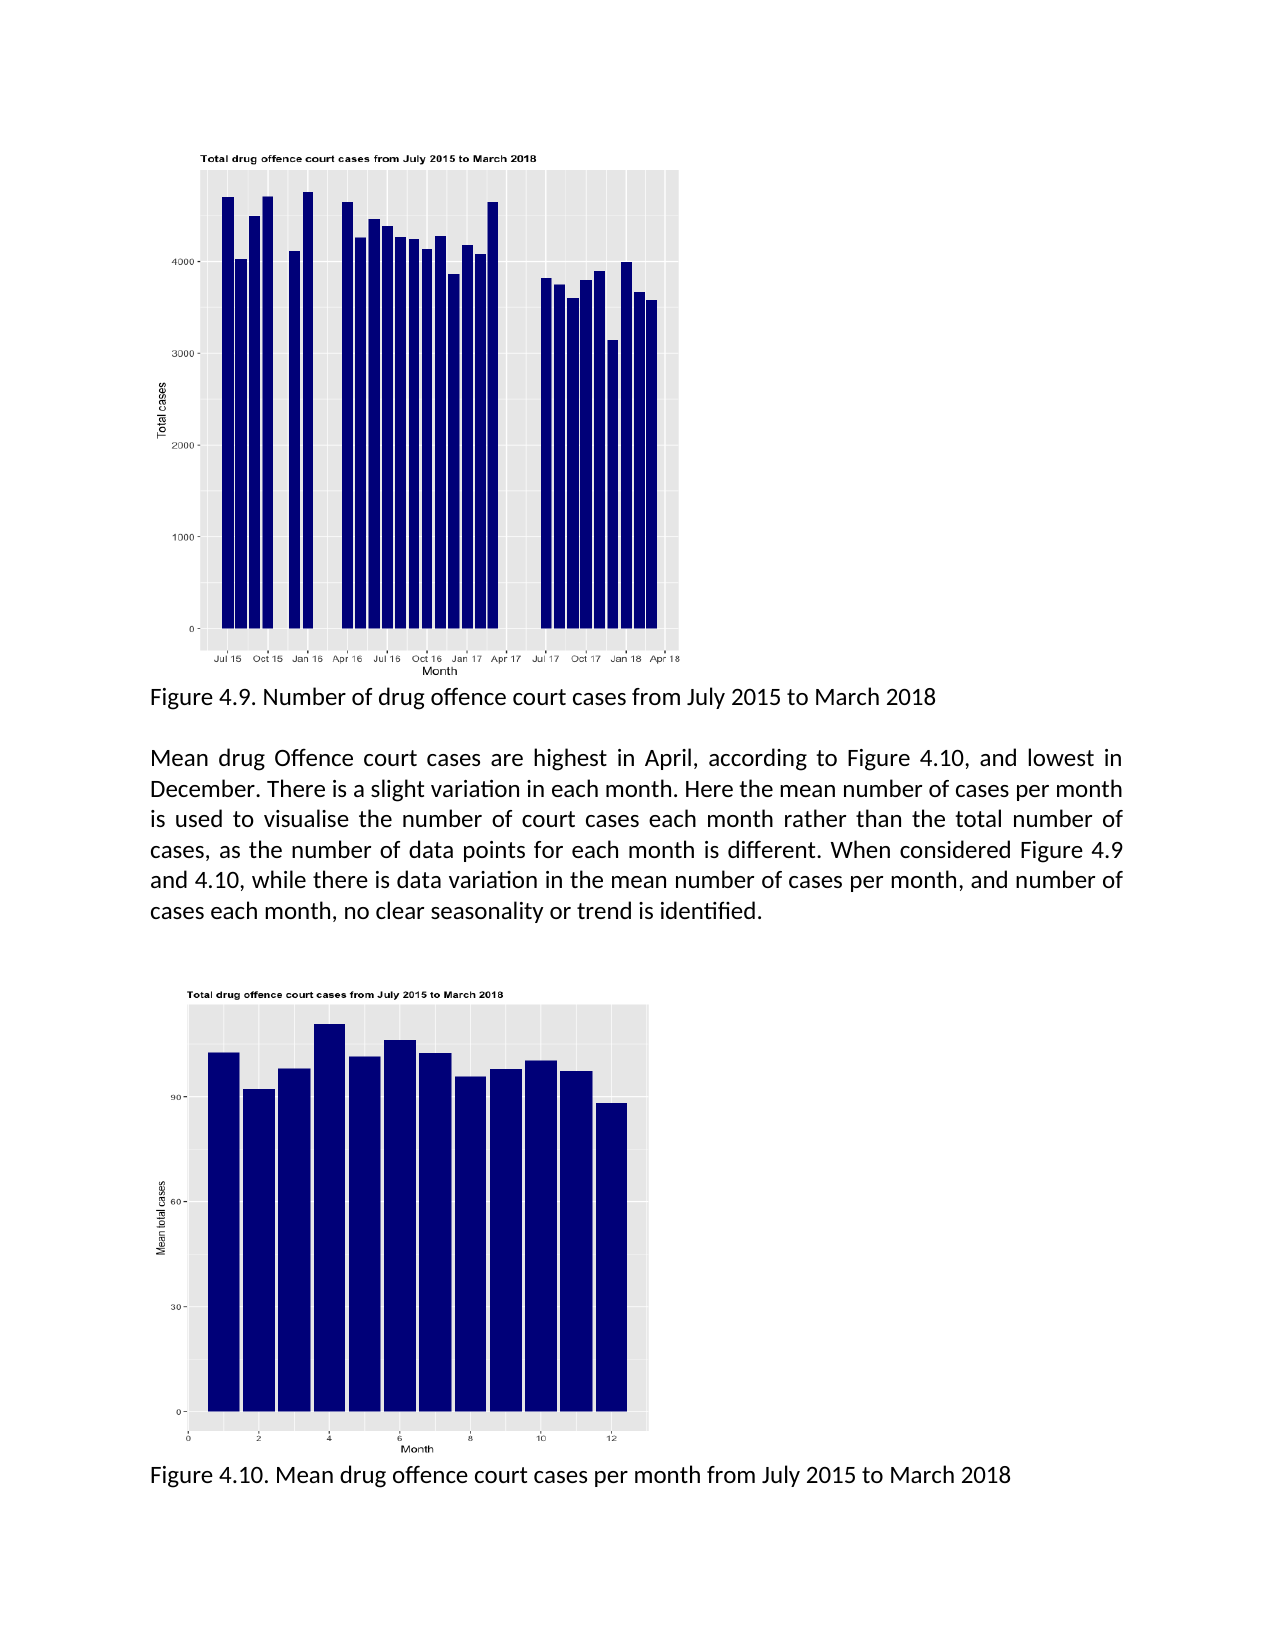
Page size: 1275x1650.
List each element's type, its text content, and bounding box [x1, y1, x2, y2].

picture [150, 150, 685, 682]
picture [150, 986, 654, 1459]
text Figure 4.9. Number of drug offence court cases from July 2015 to March 2018 [150, 681, 1125, 712]
text Mean drug Offence court cases are highest in April, according to Figure 4.10, and lowest in December. There is a slight variation in each month. Here the mean number of cases per month is used to visualise the number of court cases each month rather than the total number of cases, as the number of data points for each month is different. When considered Figure 4.9 and 4.10, while there is data variation in the mean number of cases per month, and number of cases each month, no clear seasonality or trend is identified. [150, 742, 1125, 926]
text Figure 4.10. Mean drug offence court cases per month from July 2015 to March 2018 [150, 1459, 1125, 1489]
